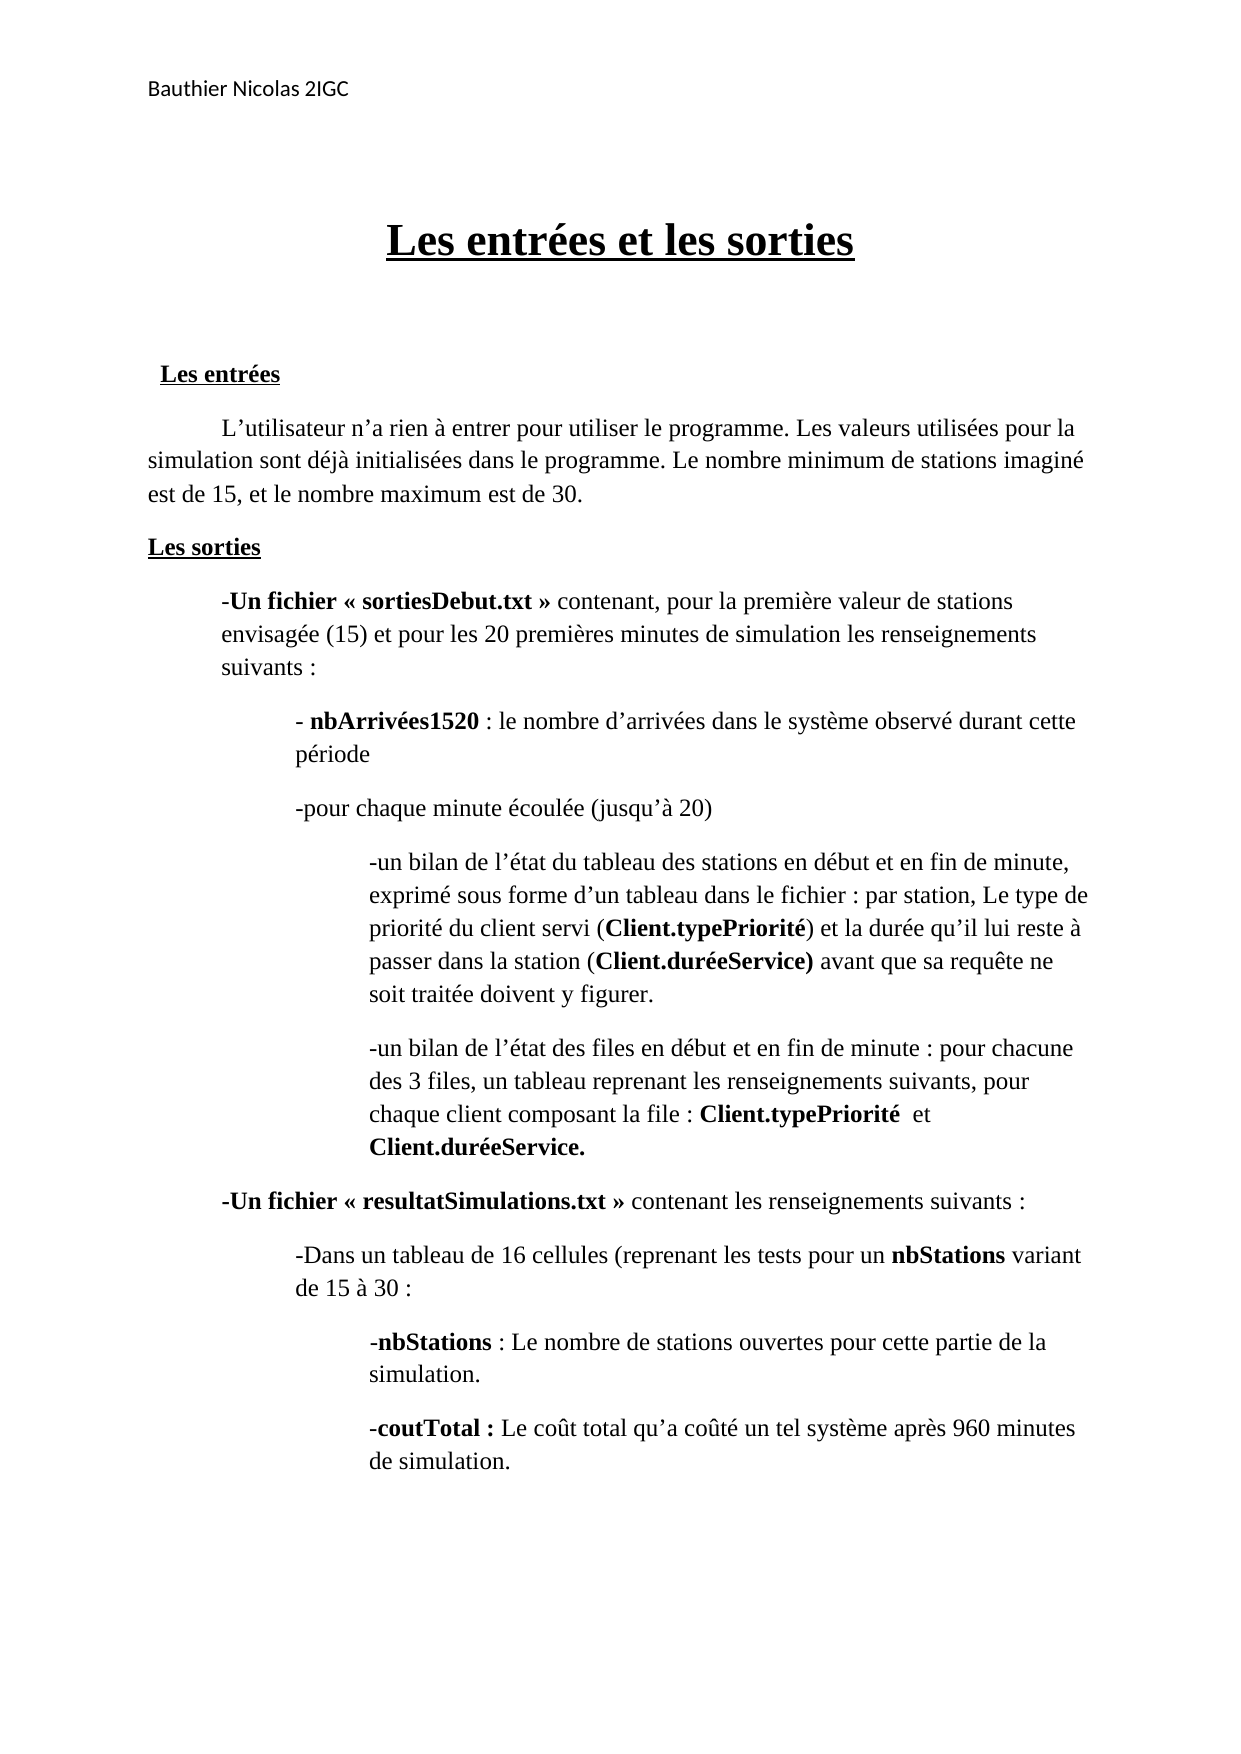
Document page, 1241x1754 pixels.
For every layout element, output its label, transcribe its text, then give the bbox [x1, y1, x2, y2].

text -Un fichier « resultatSimulations.txt » contenant les renseignements suivants : [148, 1186, 1093, 1214]
text Les entrées et les sorties [148, 212, 1093, 265]
text -Un fichier « sortiesDebut.txt » contenant, pour la première valeur de stations envisagée (15) et pour les 20 premières minutes de simulation les renseignements suivants : [221, 586, 1093, 681]
text -Dans un tableau de 16 cellules (reprenant les tests pour un nbStations variant de 15 à 30 : [148, 1240, 1093, 1301]
text -un bilan de l’état des files en début et en fin de minute : pour chacune des 3 files, un tableau reprenant les renseignements suivants, pour chaque client composant la file : Client.typePriorité et Client.duréeService. [369, 1033, 1093, 1161]
text - nbArrivées1520 : le nombre d’arrivées dans le système observé durant cette période [295, 706, 1093, 768]
text Les entrées [148, 359, 1093, 387]
text L’utilisateur n’a rien à entrer pour utiliser le programme. Les valeurs utilisées pour la simulation sont déjà initialisées dans le programme. Le nombre minimum de stations imaginé est de 15, et le nombre maximum est de 30. [148, 413, 1093, 507]
text -pour chaque minute écoulée (jusqu’à 20) [221, 793, 1093, 822]
text -nbStations : Le nombre de stations ouvertes pour cette partie de la simulation. [369, 1327, 1093, 1388]
text -coutTotal : Le coût total qu’a coûté un tel système après 960 minutes de simulation. [148, 1413, 1093, 1475]
text -un bilan de l’état du tableau des stations en début et en fin de minute, exprimé sous forme d’un tableau dans le fichier : par station, Le type de priorité du client servi (Client.typePriorité) et la durée qu’il lui reste à passer dans la station (Client.duréeService) avant que sa requête ne soit traitée doivent y figurer. [369, 847, 1093, 1008]
text Les sorties [148, 532, 1093, 561]
